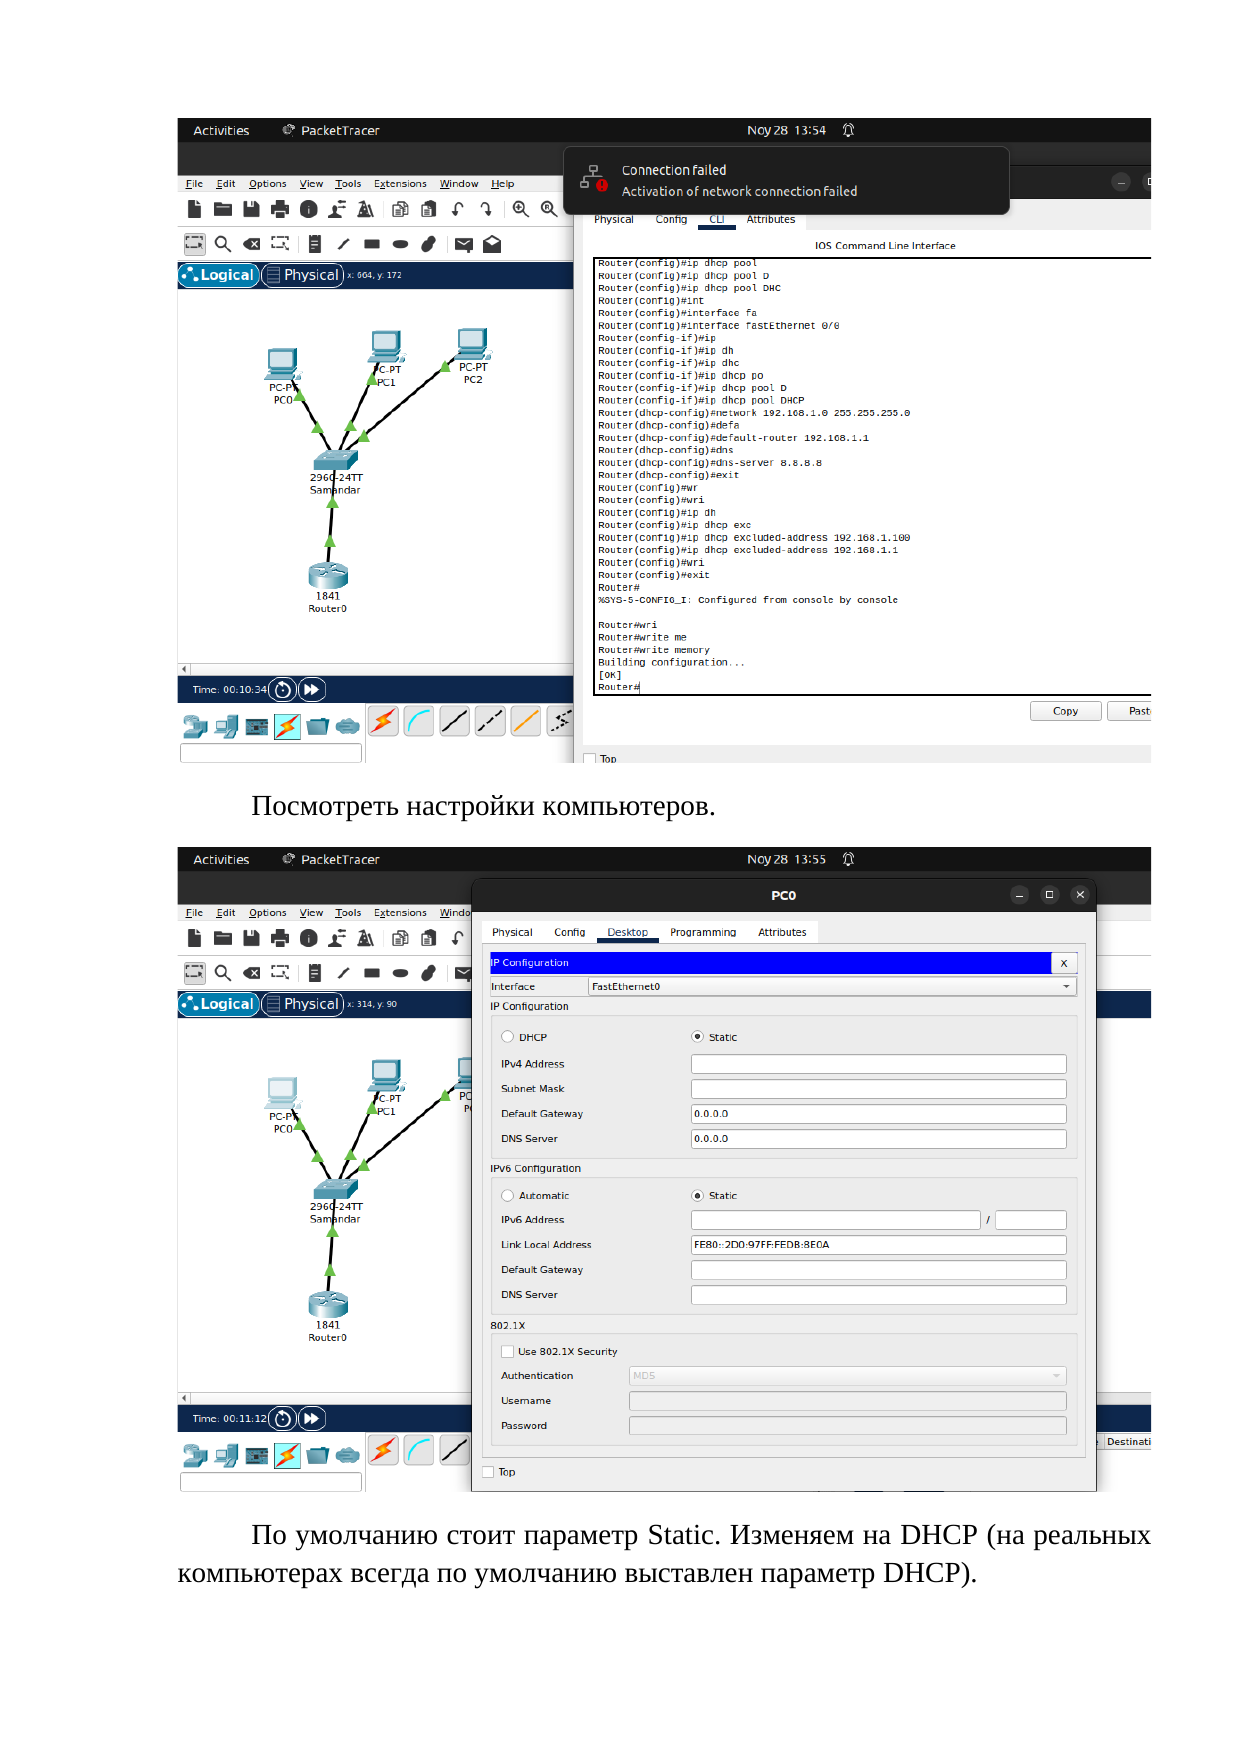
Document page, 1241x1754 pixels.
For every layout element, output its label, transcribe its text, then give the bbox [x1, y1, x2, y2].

picture [211, 1002, 226, 1010]
text Посмотреть настройки компьютеров. [177, 788, 1152, 821]
picture [211, 273, 226, 281]
picture [177, 118, 1152, 763]
picture [202, 270, 209, 279]
picture [177, 847, 1152, 1492]
picture [202, 999, 209, 1008]
text По умолчанию стоит параметр Static. Изменяем на DHCP (на реальных компьютерах всегда по умолчанию выставлен параметр DHCP). [177, 1517, 1152, 1589]
